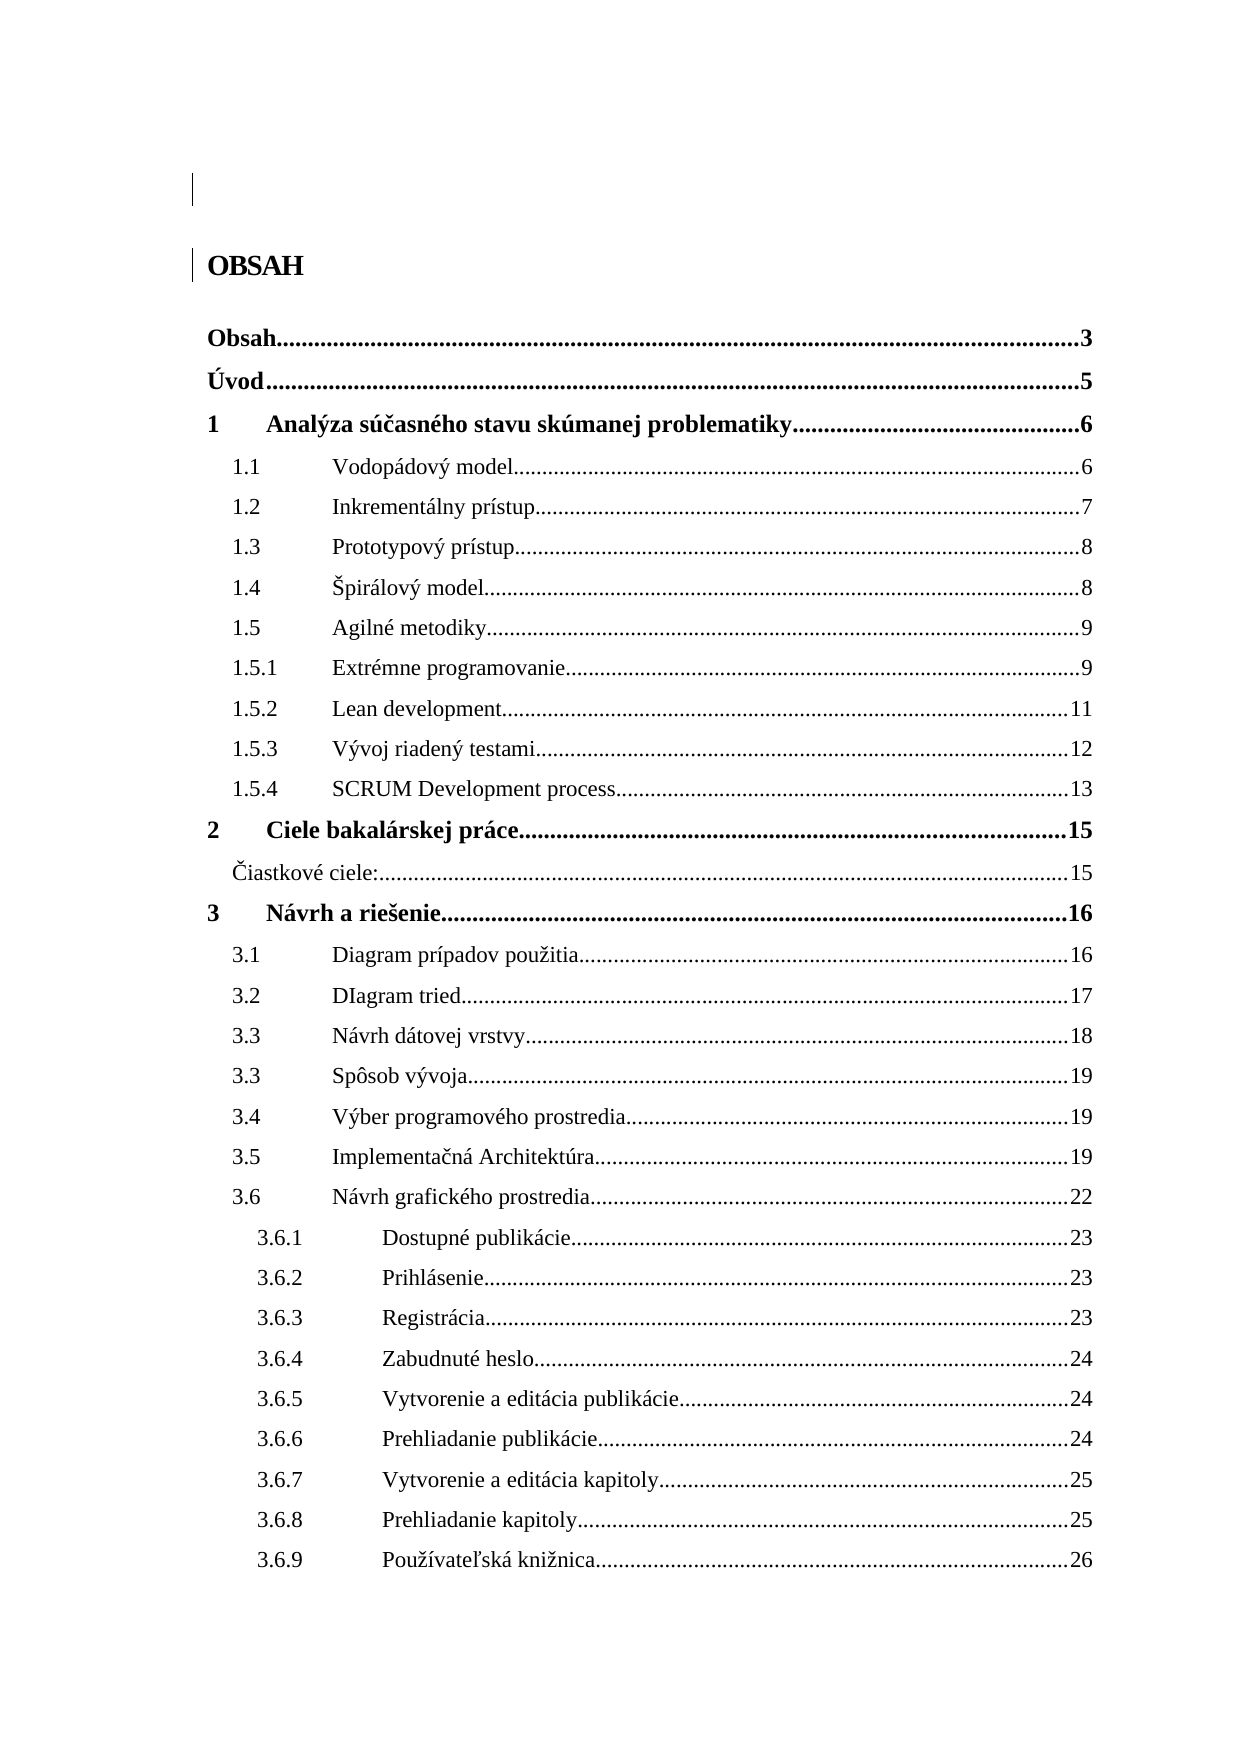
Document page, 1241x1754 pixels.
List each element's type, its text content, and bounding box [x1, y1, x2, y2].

text 1.1 Vodopádový model 6 [232, 453, 1092, 479]
text 3.6.2 Prihlásenie 23 [257, 1264, 1092, 1290]
text 3.1 Diagram prípadov použitia 16 [232, 942, 1092, 968]
text 3.2 DIagram tried 17 [232, 982, 1092, 1008]
text 3.6.9 Používateľská knižnica 26 [257, 1546, 1092, 1573]
text 1.5.1 Extrémne programovanie 9 [232, 654, 1092, 681]
text 3.6.8 Prehliadanie kapitoly 25 [257, 1506, 1092, 1532]
text 1.5 Agilné metodiky 9 [232, 614, 1092, 640]
text 1.4 Špirálový model 8 [232, 574, 1092, 600]
text 3.3 Návrh dátovej vrstvy 18 [232, 1022, 1092, 1048]
text 1 Analýza súčasného stavu skúmanej problematiky 6 [207, 409, 1092, 438]
text 3.6.4 Zabudnuté heslo 24 [257, 1345, 1092, 1371]
text 3.6.7 Vytvorenie a editácia kapitoly 25 [257, 1466, 1092, 1492]
text Úvod 5 [207, 366, 1092, 395]
text Čiastkové ciele: 15 [232, 859, 1092, 885]
text 3.6 Návrh grafického prostredia 22 [232, 1183, 1092, 1210]
subtitle Obsah [207, 248, 1092, 282]
text 1.2 Inkrementálny prístup 7 [232, 493, 1092, 519]
text 3 Návrh a riešenie 16 [207, 898, 1092, 927]
text 3.4 Výber programového prostredia 19 [232, 1103, 1092, 1129]
text 3.3 Spôsob vývoja 19 [232, 1062, 1092, 1089]
text Obsah 3 [207, 323, 1092, 352]
text 3.6.6 Prehliadanie publikácie 24 [257, 1425, 1092, 1452]
text 1.3 Prototypový prístup 8 [232, 533, 1092, 560]
text 3.5 Implementačná Architektúra 19 [232, 1143, 1092, 1169]
text 1.5.2 Lean development 11 [232, 695, 1092, 721]
text 2 Ciele bakalárskej práce 15 [207, 816, 1092, 844]
text 3.6.1 Dostupné publikácie 23 [257, 1224, 1092, 1250]
text 1.5.3 Vývoj riadený testami 12 [232, 735, 1092, 761]
text 1.5.4 SCRUM Development process 13 [232, 775, 1092, 802]
text 3.6.3 Registrácia 23 [257, 1304, 1092, 1331]
text 3.6.5 Vytvorenie a editácia publikácie 24 [257, 1385, 1092, 1411]
